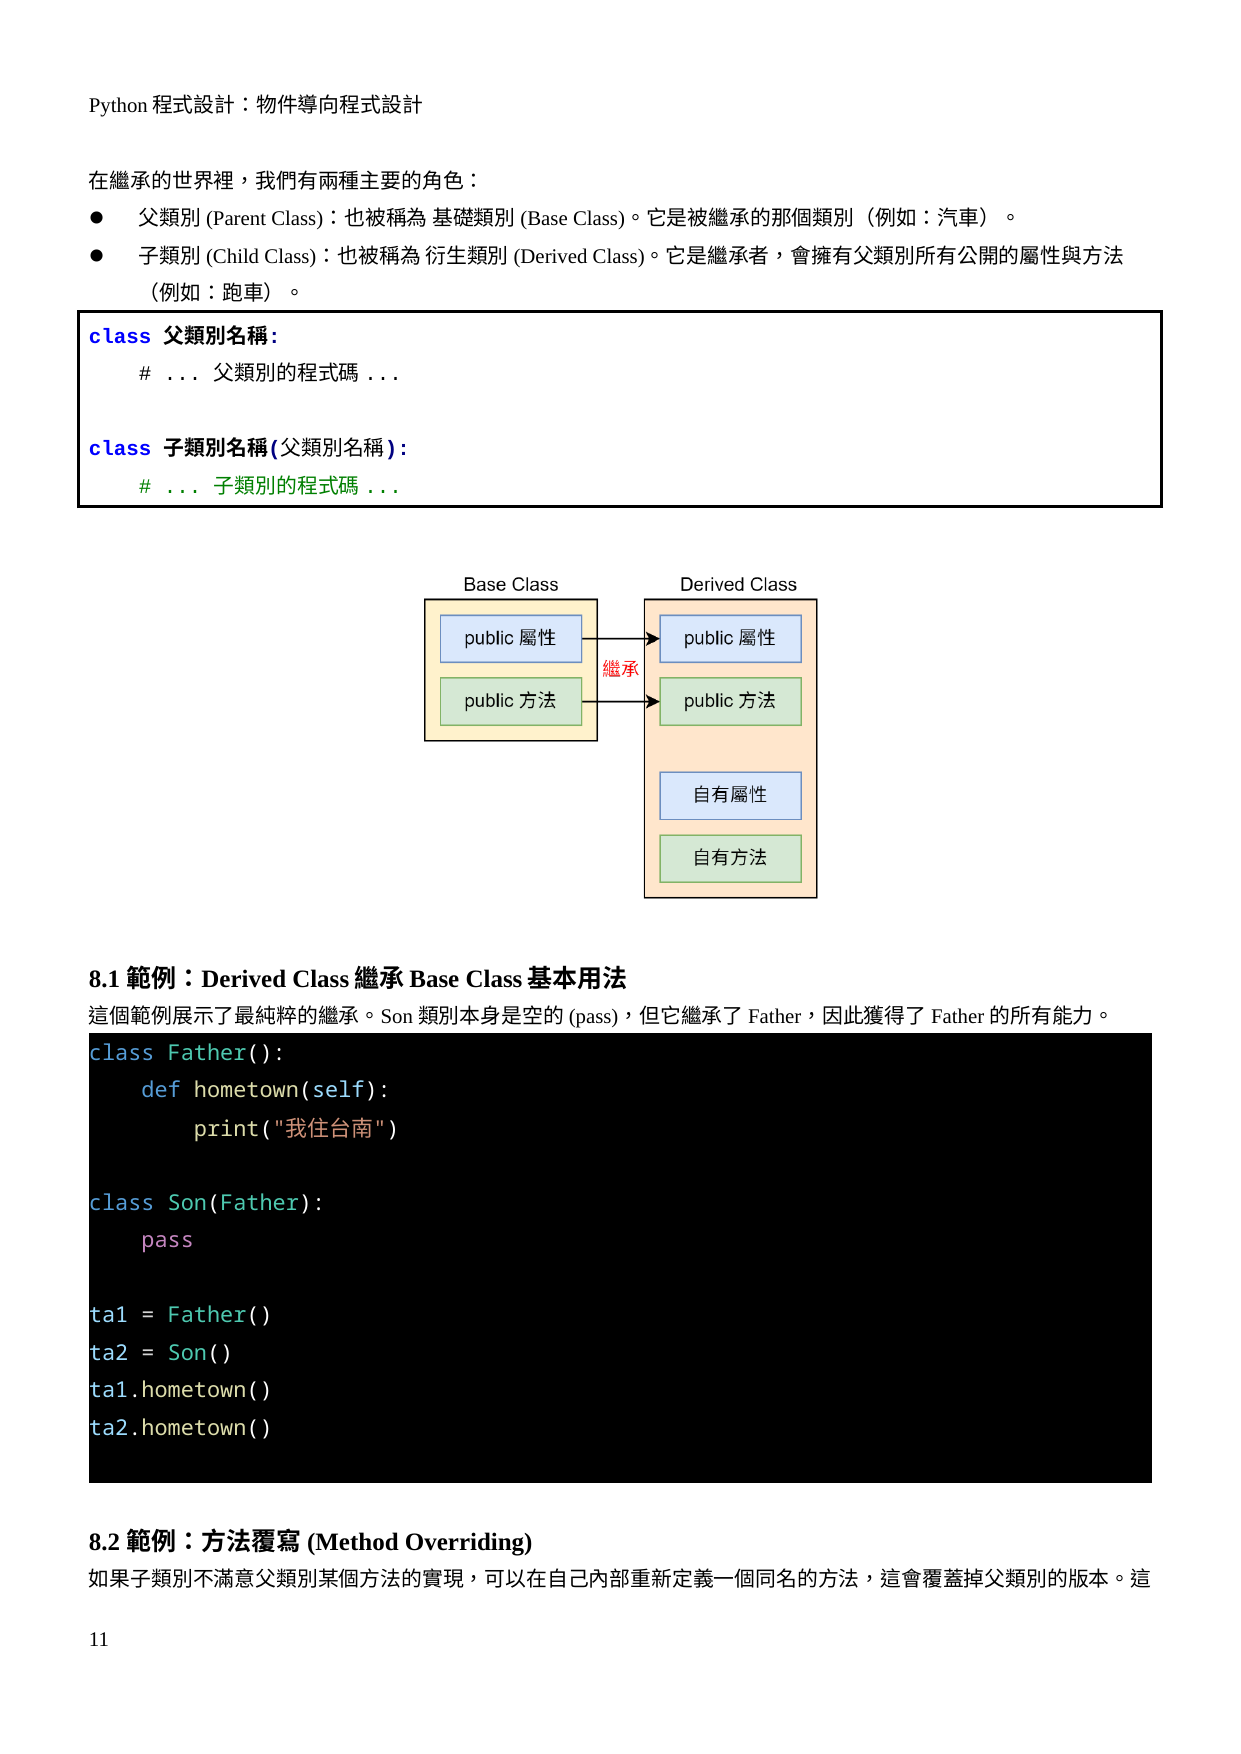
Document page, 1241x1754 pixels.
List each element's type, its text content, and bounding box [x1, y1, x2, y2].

text ta1.hometown() [89, 1371, 1152, 1408]
text ta2.hometown() [89, 1408, 1152, 1446]
text ta1 = Father() [89, 1296, 1152, 1333]
text class 子類別名稱(父類別名稱): [89, 428, 1152, 460]
text class Father(): [89, 1033, 1152, 1071]
text def hometown(self): [89, 1071, 1152, 1108]
subtitle 範例：Derived Class繼承Base Class基本用法 [89, 958, 1152, 996]
text 在繼承的世界裡，我們有兩種主要的角色： [89, 160, 1152, 198]
subtitle 範例：方法覆寫 (Method Overriding) [89, 1521, 1152, 1558]
text class Son(Father): [89, 1183, 1152, 1221]
text pass [89, 1221, 1152, 1258]
text ta2 = Son() [89, 1333, 1152, 1371]
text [89, 1558, 1152, 1596]
text # ... 父類別的程式碼 ... [89, 353, 1152, 390]
text class 父類別名稱: [80, 313, 1160, 353]
text # ... 子類別的程式碼 ... [80, 460, 1160, 505]
text 這個範例展示了最純粹的繼承。Son 類別本身是空的 (pass)，但它繼承了 Father，因此獲得了 Father 的所有能力。 [89, 996, 1152, 1033]
list 子類別 (Child Class)：也被稱為 衍生類別 (Derived Class)。它是繼承者，會擁有父類別所有公開的屬性與方法（例如：跑車）。 [89, 235, 1152, 310]
list 父類別 (Parent Class)：也被稱為 基礎類別 (Base Class)。它是被繼承的那個類別（例如：汽車）。 [89, 198, 1152, 235]
text print("我住台南") [89, 1108, 1152, 1146]
picture [408, 545, 833, 914]
